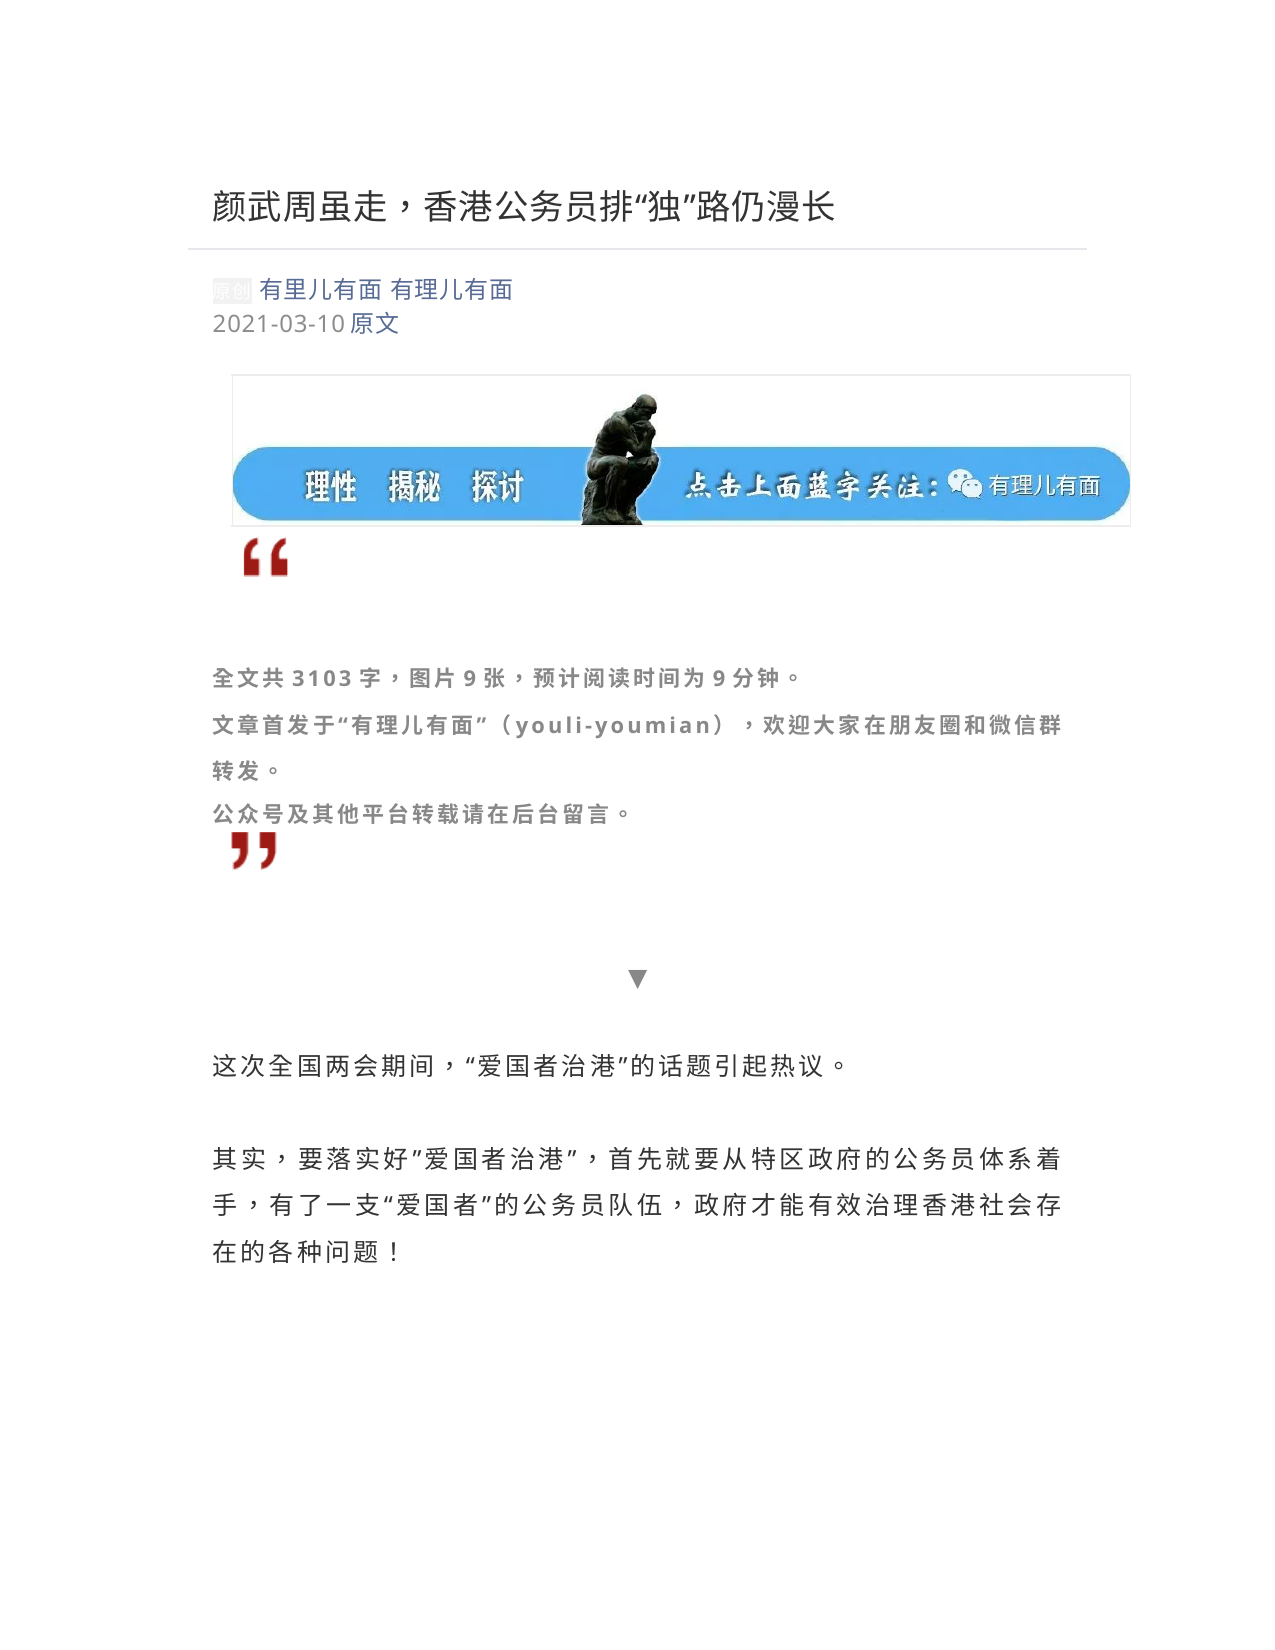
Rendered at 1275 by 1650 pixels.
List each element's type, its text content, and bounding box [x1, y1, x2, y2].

text 这次全国两会期间，“爱国者治港”的话题引起热议。 [212, 1036, 1062, 1082]
text 文章首发于“有理儿有面”（youli-youmian），欢迎大家在朋友圈和微信群转发。 [212, 693, 1062, 786]
title 颜武周虽走，香港公务员排“独”路仍漫长 [187, 150, 1087, 250]
list 原创 有里儿有面 有理儿有面 [212, 272, 1062, 306]
picture [231, 832, 277, 871]
text 其实，要落实好”爱国者治港”，首先就要从特区政府的公务员体系着手，有了一支“爱国者”的公务员队伍，政府才能有效治理香港社会存在的各种问题！ [212, 1129, 1062, 1268]
text 公众号及其他平台转载请在后台留言。 [212, 786, 1062, 828]
picture [233, 376, 1130, 525]
text 2021-03-10原文 发表于 [212, 306, 1062, 340]
text ▼ [212, 953, 1062, 993]
picture [243, 537, 288, 577]
text 全文共3103字，图片9张，预计阅读时间为9分钟。 [212, 651, 1062, 693]
